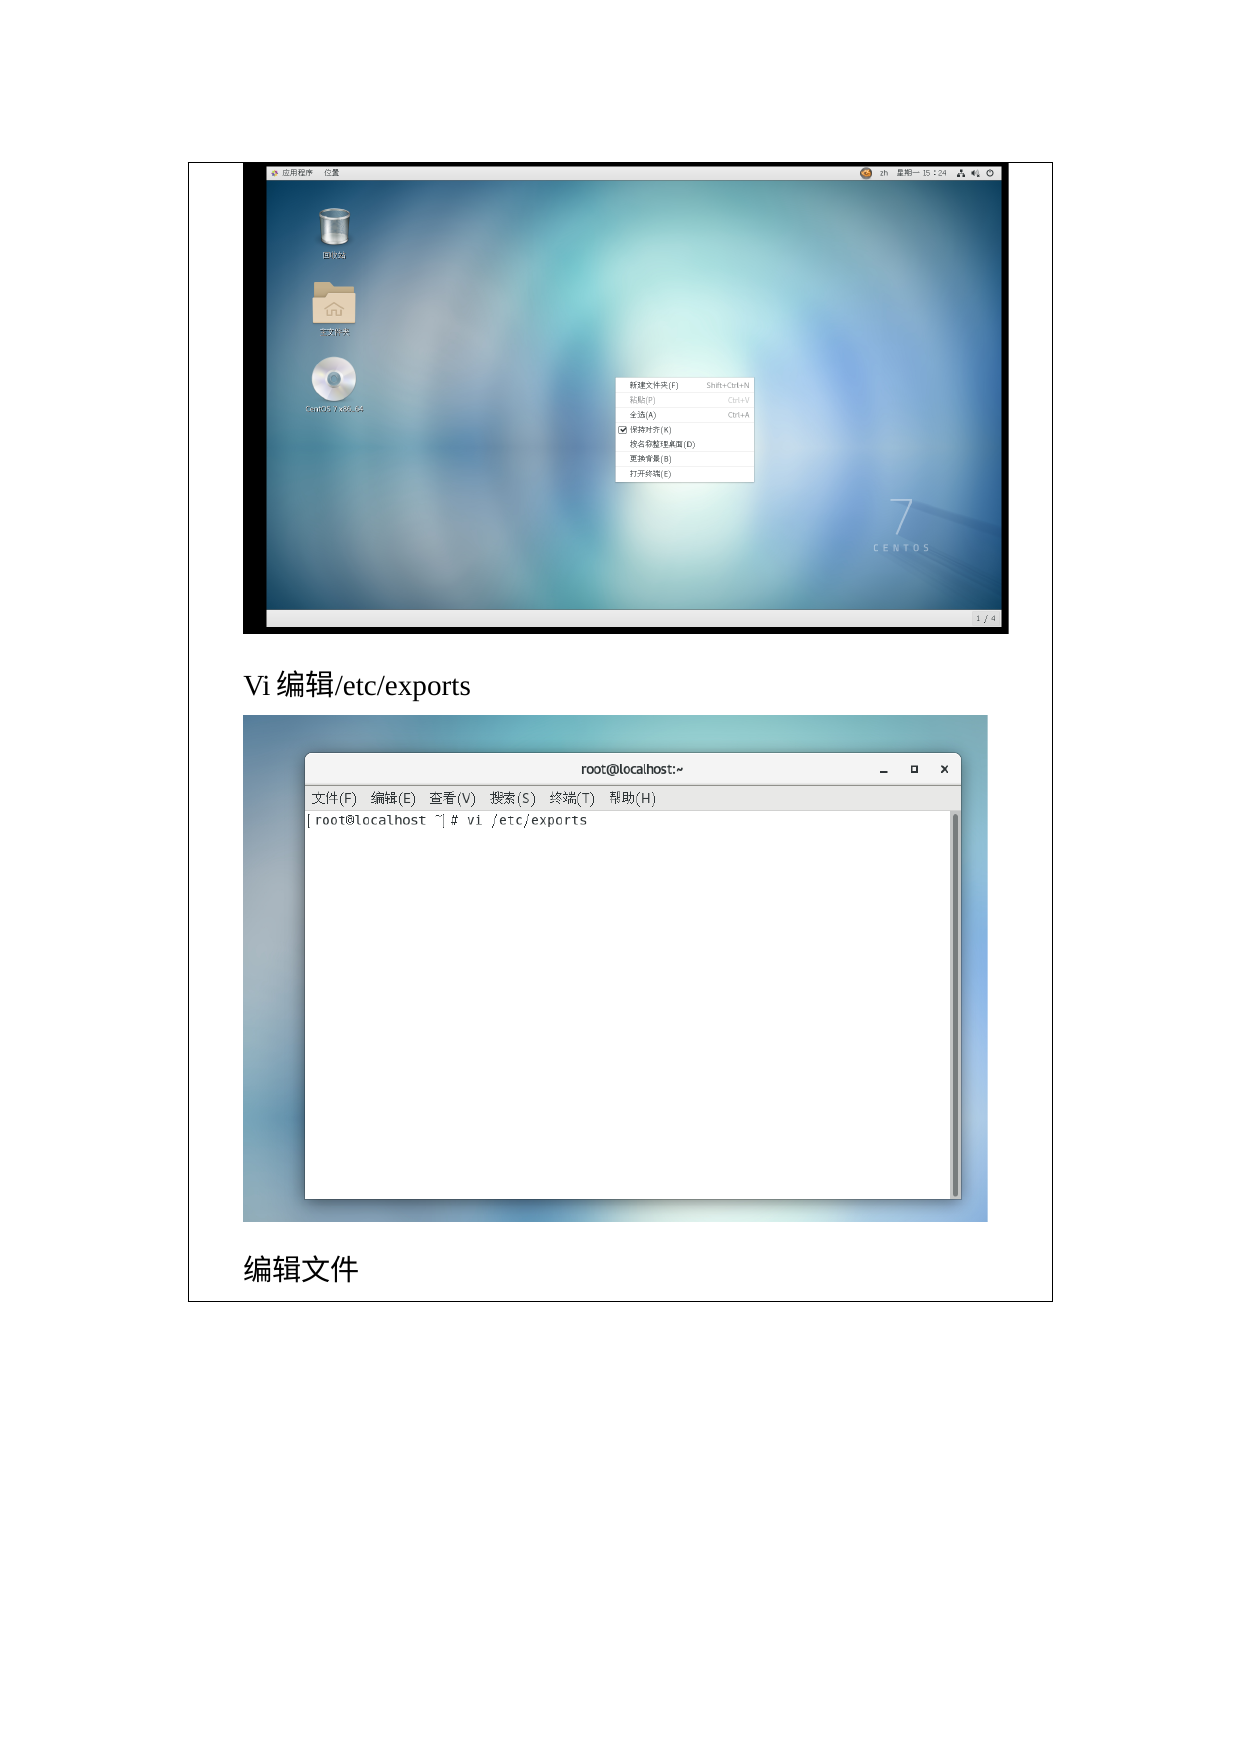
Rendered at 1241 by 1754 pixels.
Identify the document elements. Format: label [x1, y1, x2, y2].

picture [243, 163, 1009, 634]
picture [243, 715, 988, 1222]
table_cell [189, 163, 1052, 1301]
